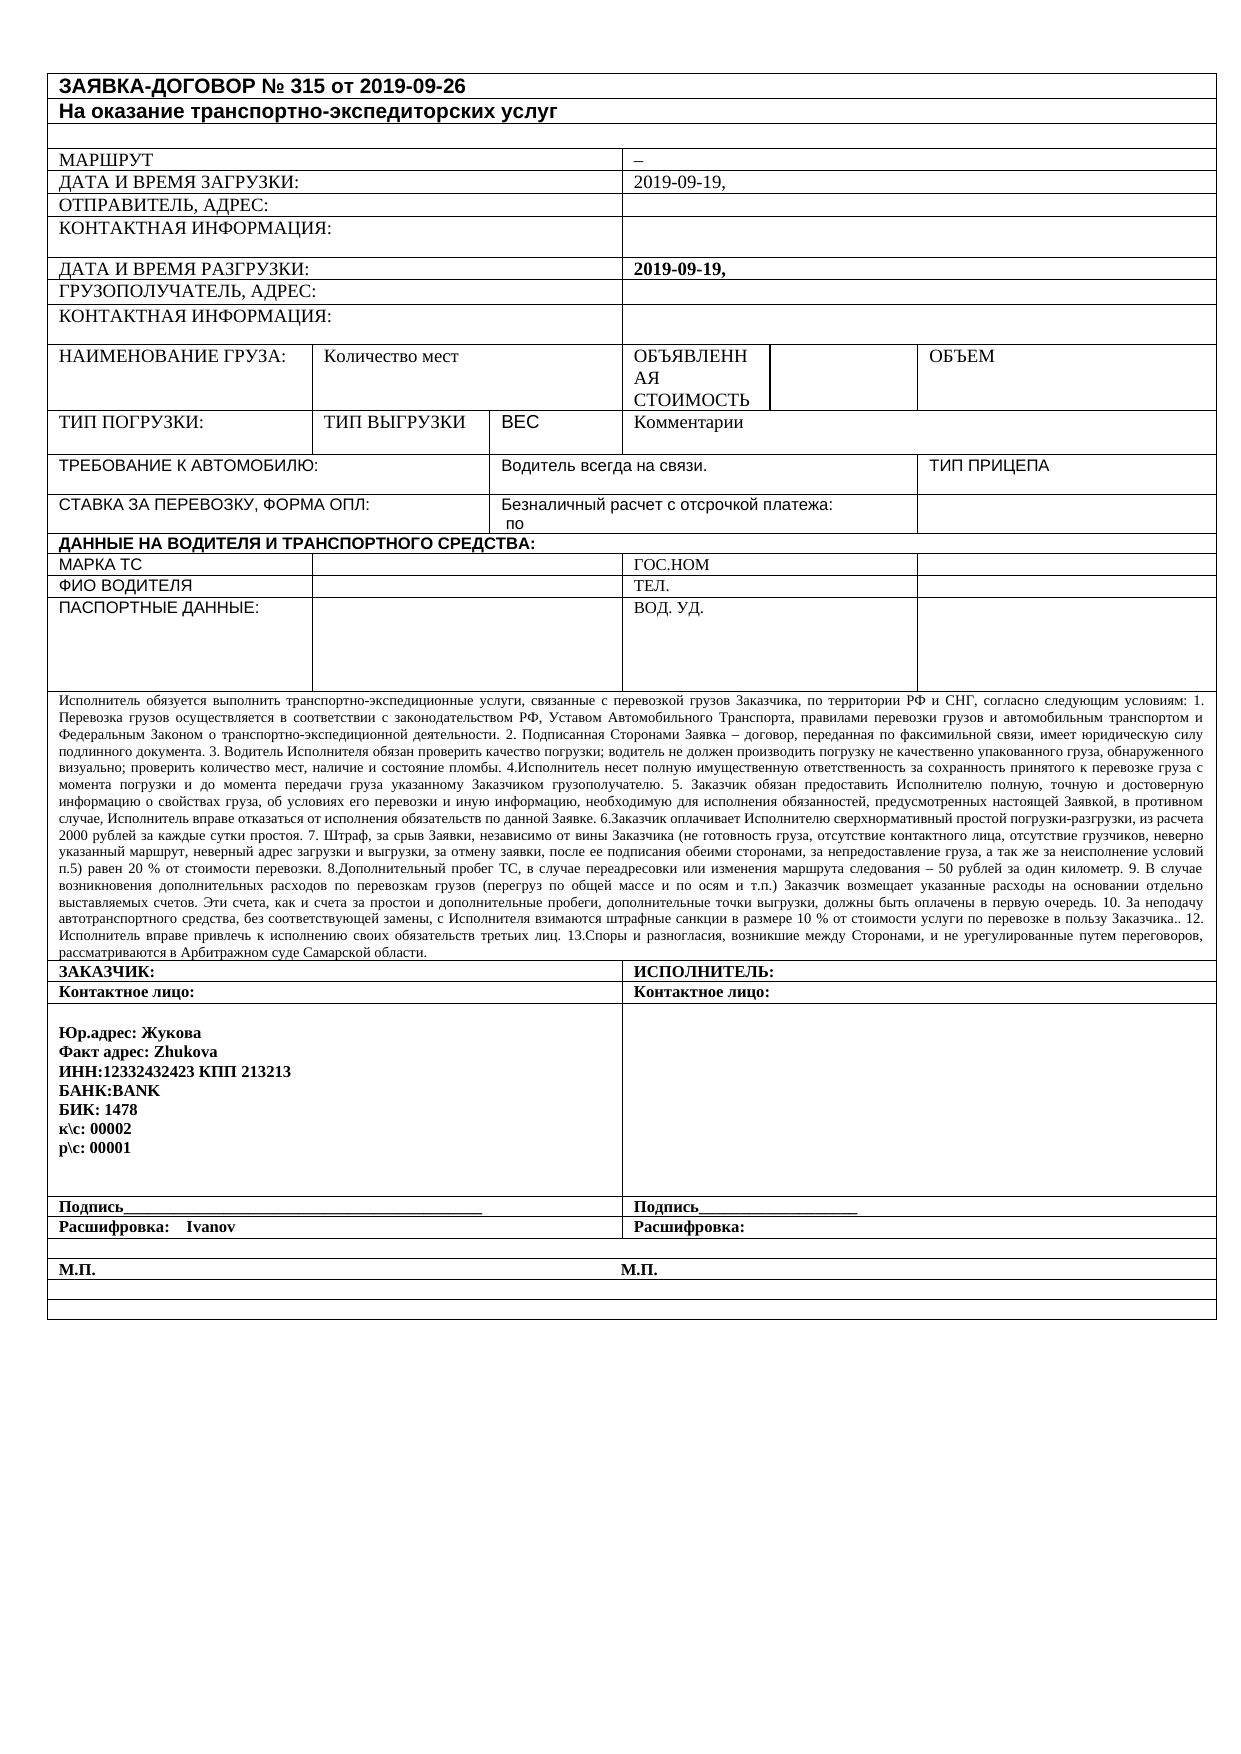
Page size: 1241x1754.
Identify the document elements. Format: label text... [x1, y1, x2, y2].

table_cell ОБЪЕМ [918, 345, 1216, 410]
table_cell ПАСПОРТНЫЕ ДАННЫЕ: [48, 598, 312, 691]
table_cell ГРУЗОПОЛУЧАТЕЛЬ, АДРЕС: [48, 280, 622, 303]
table_cell СТАВКА ЗА ПЕРЕВОЗКУ, ФОРМА ОПЛ: [48, 495, 489, 533]
table_cell ОТПРАВИТЕЛЬ, АДРЕС: [48, 194, 622, 216]
table_cell – [623, 149, 1216, 170]
table_cell Расшифровка: Ivanov [48, 1217, 622, 1238]
table_cell [48, 1280, 1216, 1299]
table_cell ФИО ВОДИТЕЛЯ [48, 576, 312, 597]
table_cell КОНТАКТНАЯ ИНФОРМАЦИЯ: [48, 305, 622, 344]
table_cell Количество мест [313, 345, 622, 410]
table_cell ВЕС [490, 411, 622, 454]
table_cell Контактное лицо: [623, 982, 1216, 1003]
table_cell ОБЪЯВЛЕННАЯ СТОИМОСТЬ [623, 345, 769, 410]
table_cell 2019-09-19, [623, 258, 1216, 279]
table_cell ВОД. УД. [623, 598, 917, 691]
table_cell ИСПОЛНИТЕЛЬ: [623, 961, 1216, 981]
table_cell ДАТА И ВРЕМЯ РАЗГРУЗКИ: [48, 258, 622, 279]
table_cell Расшифровка: [623, 1217, 1216, 1238]
table_cell [623, 280, 1216, 303]
table_cell ТИП ПОГРУЗКИ: [48, 411, 312, 454]
table_cell МАРКА ТС [48, 554, 312, 575]
table_cell ТЕЛ. [623, 576, 917, 597]
table_cell [771, 345, 917, 410]
table_cell КОНТАКТНАЯ ИНФОРМАЦИЯ: [48, 217, 622, 257]
table_cell [918, 495, 1216, 533]
table_cell ДАННЫЕ НА ВОДИТЕЛЯ И ТРАНСПОРТНОГО СРЕДСТВА: [48, 534, 1216, 553]
table_cell Подпись___________________ [623, 1197, 1216, 1216]
table_cell Исполнитель обязуется выполнить транспортно-экспедиционные услуги, связанные с перевозкой грузов Заказчика, по территории РФ и СНГ, согласно следующим условиям: 1. Перевозка грузов осуществляется в соответствии с законодательством РФ, Уставом Автомобильного Транспорта, правилами перевозки грузов и автомобильным транспортом и Федеральным Законом о транспортно-экспедиционной деятельности. 2. Подписанная Сторонами Заявка – договор, переданная по факсимильной связи, имеет юридическую силу подлинного документа. 3. Водитель Исполнителя обязан проверить качество погрузки; водитель не должен производить погрузку не качественно упакованного груза, обнаруженного визуально; проверить количество мест, наличие и состояние пломбы. 4.Исполнитель несет полную имущественную ответственность за сохранность принятого к перевозке груза с момента погрузки и до момента передачи груза указанному Заказчиком грузополучателю. 5. Заказчик обязан предоставить Исполнителю полную, точную и достоверную информацию о свойствах груза, об условиях его перевозки и иную информацию, необходимую для исполнения обязанностей, предусмотренных настоящей Заявкой, в противном случае, Исполнитель вправе отказаться от исполнения обязательств по данной Заявке. 6.Заказчик оплачивает Исполнителю сверхнормативный простой погрузки-разгрузки, из расчета 2000 рублей за каждые сутки простоя. 7. Штраф, за срыв Заявки, независимо от вины Заказчика (не готовность груза, отсутствие контактного лица, отсутствие грузчиков, неверно указанный маршрут, неверный адрес загрузки и выгрузки, за отмену заявки, после ее подписания обеими сторонами, за непредоставление груза, а так же за неисполнение условий п.5) равен 20 % от стоимости перевозки. 8.Дополнительный пробег ТС, в случае переадресовки или изменения маршрута следования – 50 рублей за один километр. 9. В случае возникновения дополнительных расходов по перевозкам грузов (перегруз по общей массе и по осям и т.п.) Заказчик возмещает указанные расходы на основании отдельно выставляемых счетов. Эти счета, как и счета за простои и дополнительные пробеги, дополнительные точки выгрузки, должны быть оплачены в первую очередь. 10. За неподачу автотранспортного средства, без соответствующей замены, с Исполнителя взимаются штрафные санкции в размере 10 % от стоимости услуги по перевозке в пользу Заказчика.. 12. Исполнитель вправе привлечь к исполнению своих обязательств третьих лиц. 13.Споры и разногласия, возникшие между Сторонами, и не урегулированные путем переговоров, рассматриваются в Арбитражном суде Самарской области. [48, 692, 1216, 960]
table_cell Юр.адрес: Жукова Факт адрес: Zhukova ИНН:12332432423 КПП 213213 БАНК:BANK БИК: 1478 к\с: 00002 р\с: 00001 [48, 1004, 622, 1196]
table_cell [313, 554, 622, 575]
table_cell [918, 554, 1216, 575]
table_cell ТРЕБОВАНИЕ К АВТОМОБИЛЮ: [48, 455, 489, 494]
table_cell НАИМЕНОВАНИЕ ГРУЗА: [48, 345, 312, 410]
table_cell Комментарии [623, 411, 1216, 454]
table_cell ТИП ПРИЦЕПА [918, 455, 1216, 494]
table_cell [48, 1239, 1216, 1258]
table_cell ДАТА И ВРЕМЯ ЗАГРУЗКИ: [48, 171, 622, 193]
table_cell [623, 1004, 1216, 1196]
table_cell Подпись___________________________________________ [48, 1197, 622, 1216]
table_cell [623, 305, 1216, 344]
table_cell Контактное лицо: [48, 982, 622, 1003]
table_cell МАРШРУТ [48, 149, 622, 170]
table_cell ТИП ВЫГРУЗКИ [313, 411, 489, 454]
table_cell [313, 598, 622, 691]
table_cell На оказание транспортно-экспедиторcких услуг [48, 99, 1216, 123]
table_cell [623, 194, 1216, 216]
table_cell [623, 217, 1216, 257]
table_cell ЗАКАЗЧИК: [48, 961, 622, 981]
table_header ЗАЯВКА-ДОГОВОР № 315 от 2019-09-26 [48, 74, 1216, 98]
table_cell [313, 576, 622, 597]
table_cell М.П. М.П. [48, 1259, 1216, 1278]
table_cell 2019-09-19, [623, 171, 1216, 193]
table_cell [48, 124, 1216, 148]
table_cell Водитель всегда на связи. [490, 455, 917, 494]
table_cell ГОС.НОМ [623, 554, 917, 575]
table_cell [48, 1300, 1216, 1319]
table_cell Безналичный расчет с отсрочкой платежа: по [490, 495, 917, 533]
table_cell [918, 576, 1216, 597]
table_cell [918, 598, 1216, 691]
